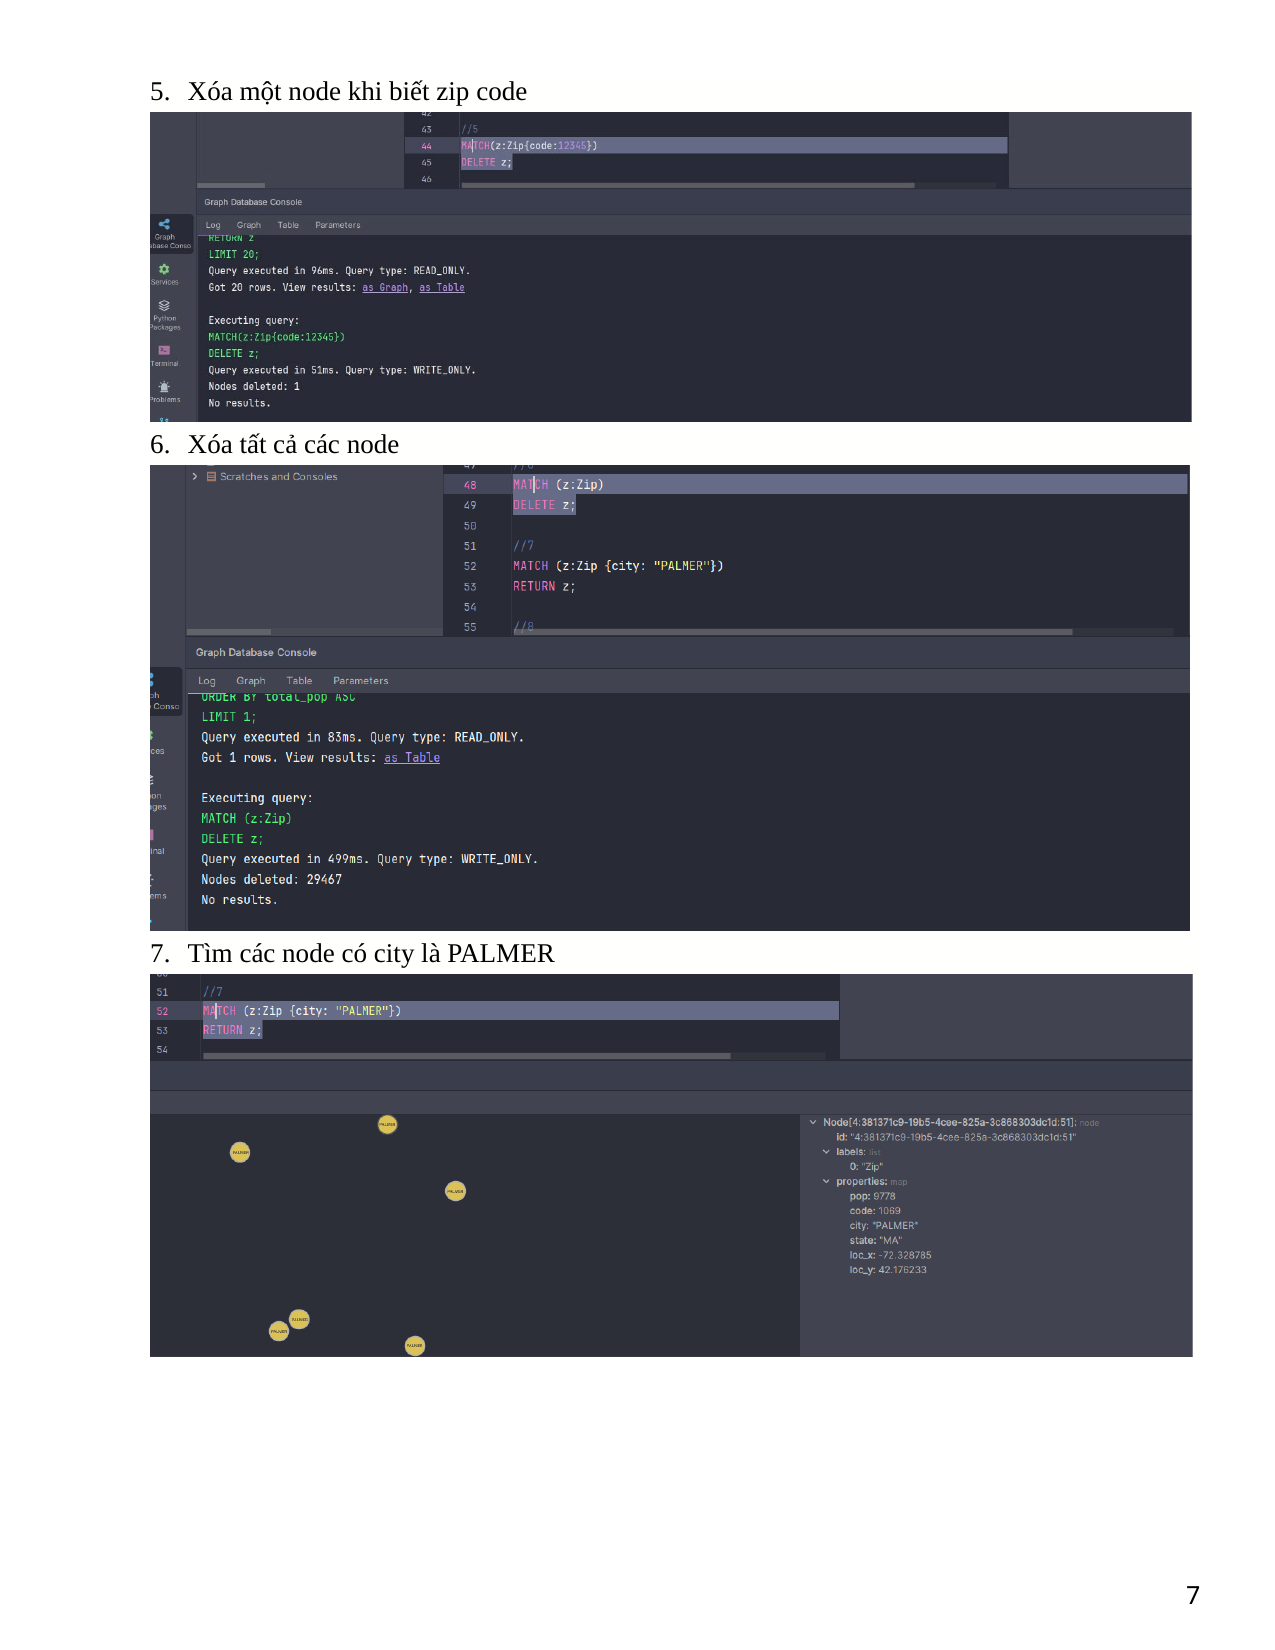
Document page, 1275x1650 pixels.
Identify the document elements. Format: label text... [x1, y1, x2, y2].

list Xóa tất cả các node [150, 428, 1200, 459]
picture [150, 974, 1193, 1357]
picture [150, 465, 1190, 931]
list Xóa một node khi biết zip code [150, 75, 1200, 106]
list Tìm các node có city là PALMER [150, 937, 1200, 968]
picture [150, 112, 1192, 422]
